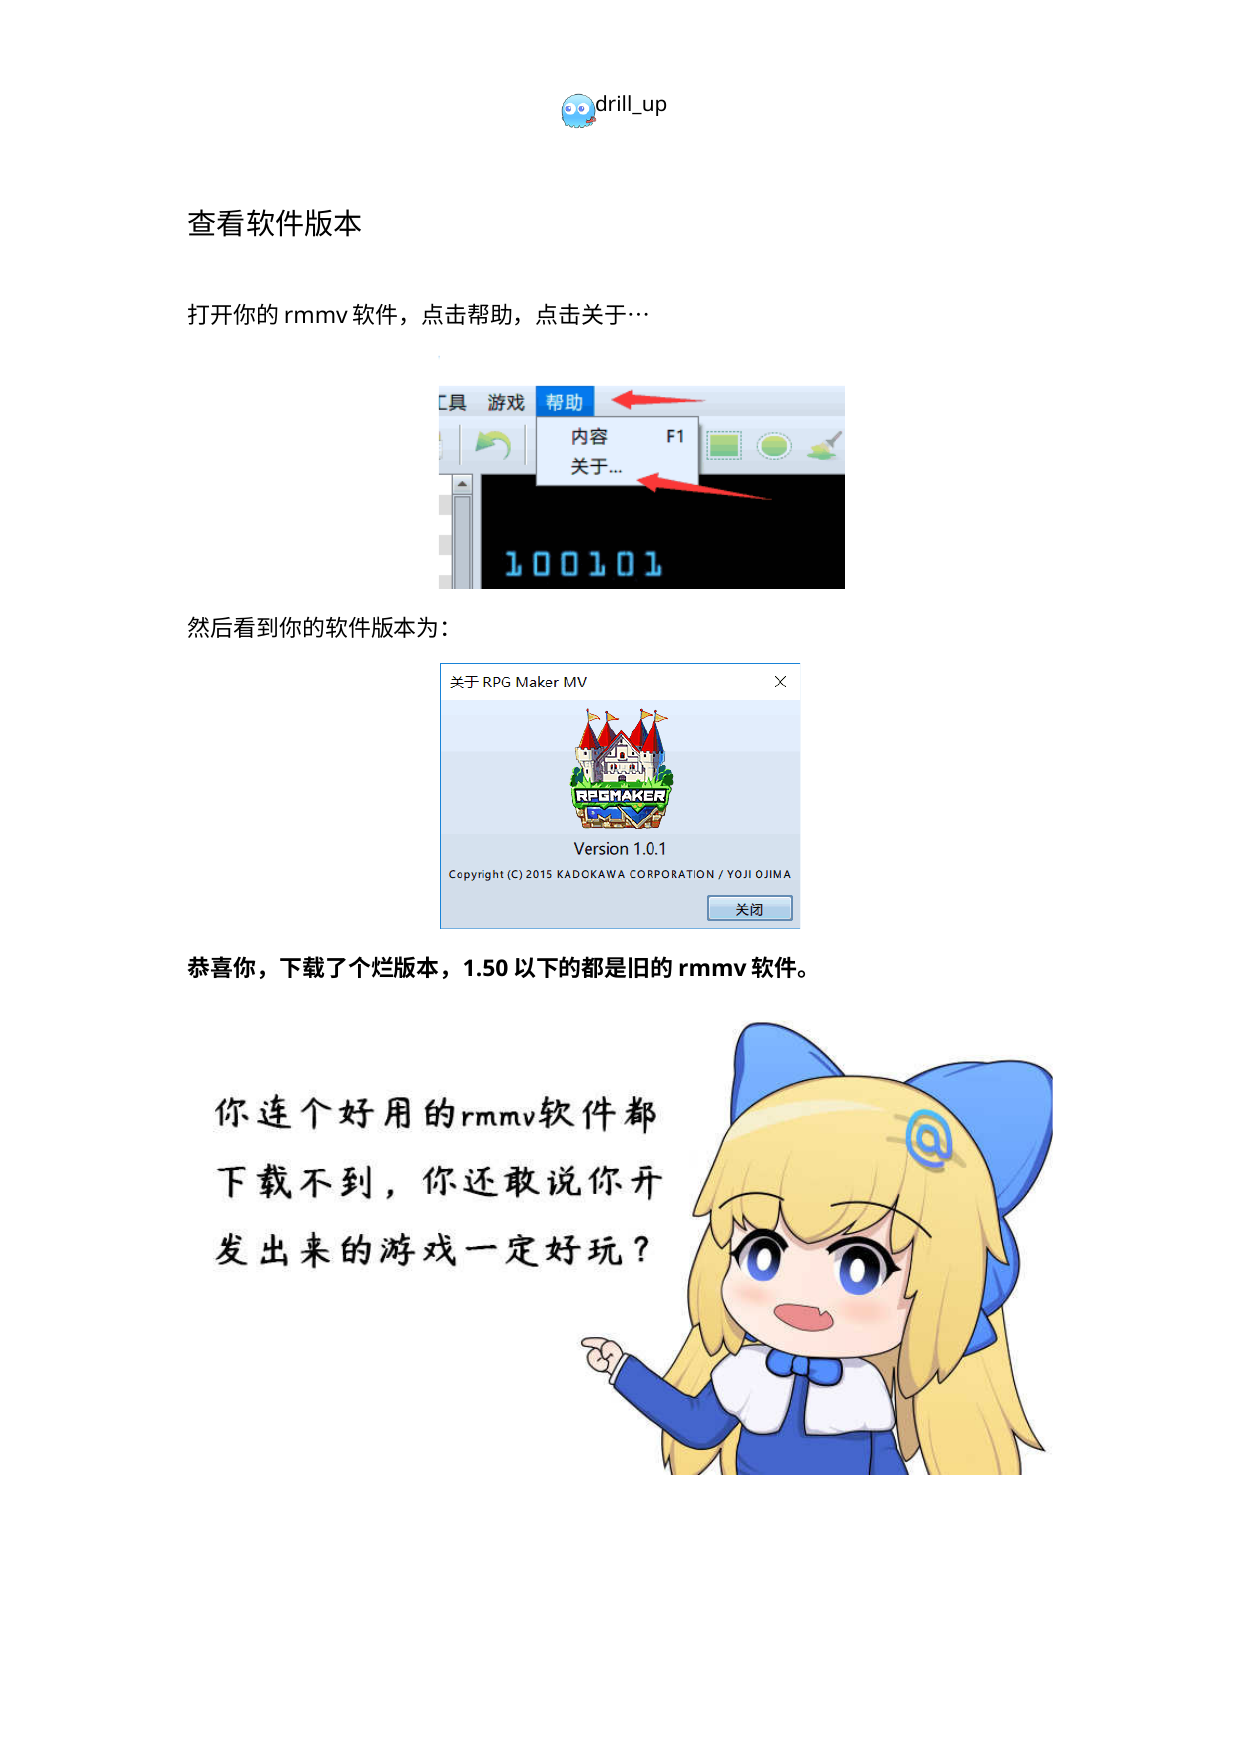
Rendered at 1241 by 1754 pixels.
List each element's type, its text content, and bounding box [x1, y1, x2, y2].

text 打开你的rmmv软件，点击帮助，点击关于… [187, 297, 1053, 331]
picture [438, 351, 845, 589]
picture [556, 88, 597, 130]
text 然后看到你的软件版本为： [187, 610, 1053, 643]
picture [440, 663, 800, 929]
text 恭喜你，下载了个烂版本，1.50以下的都是旧的rmmv软件。 [187, 949, 1053, 983]
picture [187, 1003, 1053, 1475]
subtitle 查看软件版本 [187, 189, 1053, 254]
